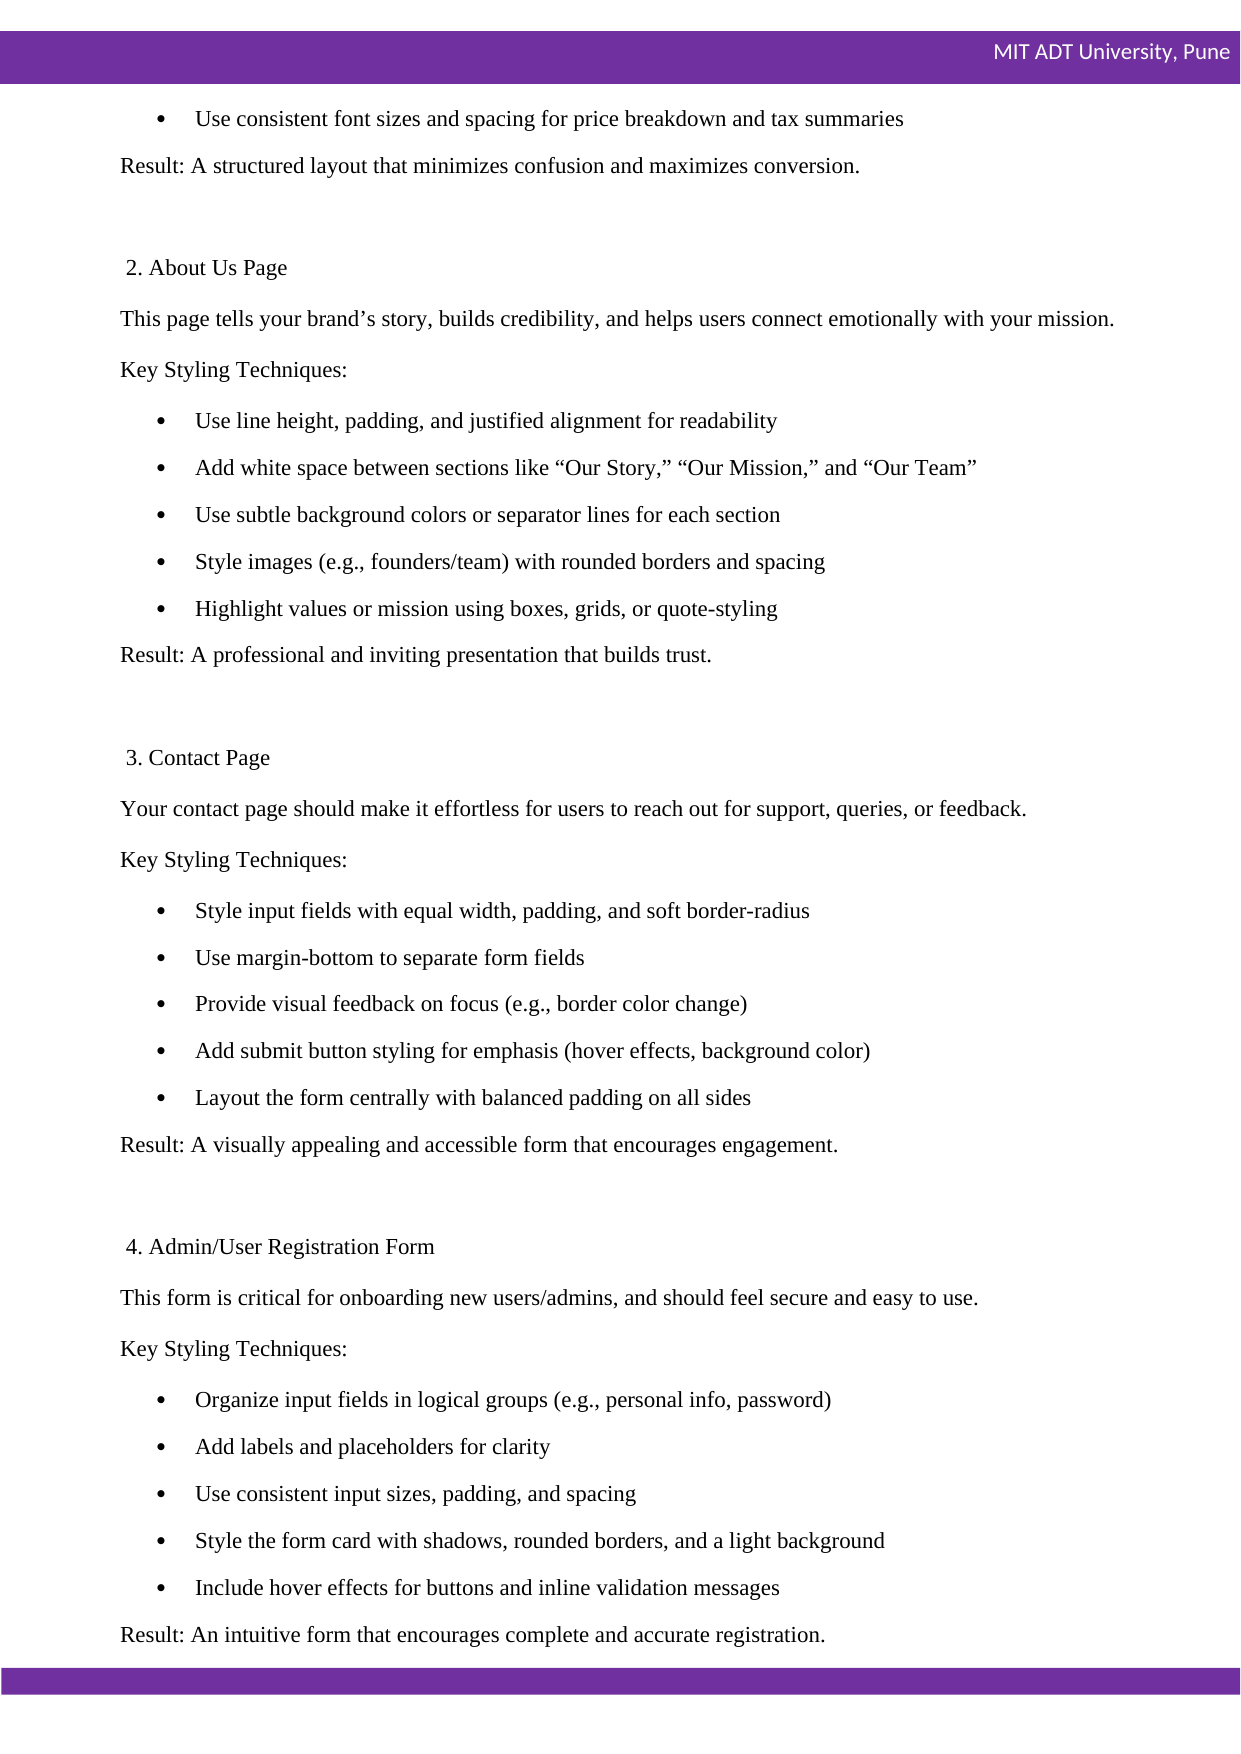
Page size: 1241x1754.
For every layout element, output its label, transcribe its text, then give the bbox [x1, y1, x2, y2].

list Use margin-bottom to separate form fields [157, 943, 1195, 970]
list Style the form card with shadows, rounded borders, and a light background [157, 1527, 1195, 1553]
text Result: A structured layout that minimizes confusion and maximizes conversion. [120, 152, 1195, 178]
text This form is critical for onboarding new users/admins, and should feel secure and easy to use. [120, 1284, 1195, 1311]
list Layout the form centrally with balanced padding on all sides [157, 1084, 1195, 1111]
text Key Styling Techniques: [120, 356, 1195, 382]
list Include hover effects for buttons and inline validation messages [157, 1574, 1195, 1600]
text Key Styling Techniques: [120, 846, 1195, 872]
list Add labels and placeholders for clarity [157, 1433, 1195, 1459]
text 2. About Us Page [120, 254, 1195, 280]
list Use subtle background colors or separator lines for each section [157, 501, 1195, 527]
list Highlight values or mission using boxes, grids, or quote-styling [157, 594, 1195, 621]
text 3. Contact Page [120, 743, 1195, 770]
list Style input fields with equal width, padding, and soft border-radius [157, 897, 1195, 923]
text Result: An intuitive form that encourages complete and accurate registration. [120, 1621, 1195, 1647]
text Result: A visually appealing and accessible form that encourages engagement. [120, 1131, 1195, 1157]
list Use consistent font sizes and spacing for price breakdown and tax summaries [157, 105, 1195, 131]
list Style images (e.g., founders/team) with rounded borders and spacing [157, 548, 1195, 574]
list Add white space between sections like “Our Story,” “Our Mission,” and “Our Team” [157, 454, 1195, 480]
text Your contact page should make it effortless for users to reach out for support, queries, or feedback. [120, 794, 1195, 821]
text 4. Admin/User Registration Form [120, 1233, 1195, 1259]
text This page tells your brand’s story, builds credibility, and helps users connect emotionally with your mission. [120, 305, 1195, 331]
list Organize input fields in logical groups (e.g., personal info, password) [157, 1386, 1195, 1413]
list Use line height, padding, and justified alignment for readability [157, 407, 1195, 433]
text Key Styling Techniques: [120, 1335, 1195, 1362]
list Add submit button styling for emphasis (hover effects, background color) [157, 1037, 1195, 1064]
list Use consistent input sizes, padding, and spacing [157, 1480, 1195, 1506]
text Result: A professional and inviting presentation that builds trust. [120, 641, 1195, 668]
list Provide visual feedback on focus (e.g., border color change) [157, 990, 1195, 1017]
